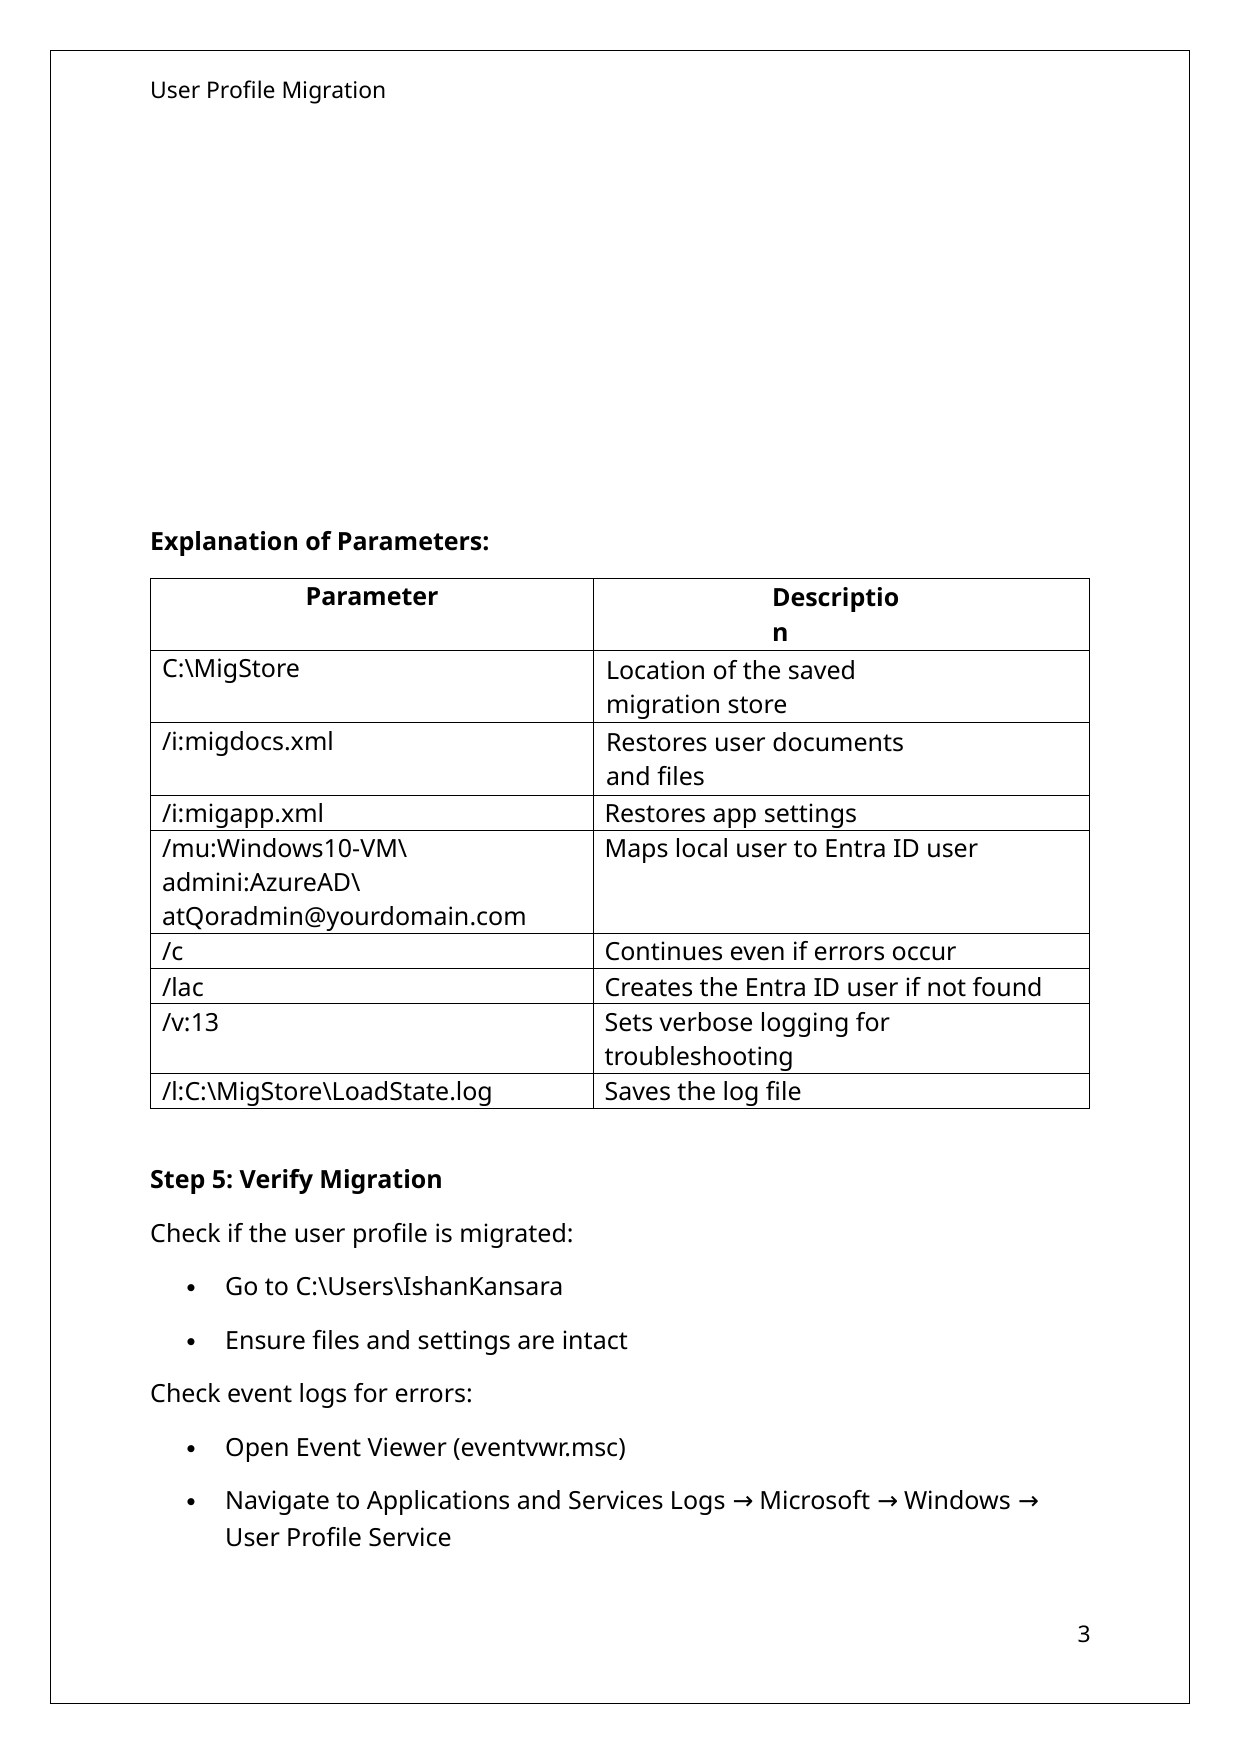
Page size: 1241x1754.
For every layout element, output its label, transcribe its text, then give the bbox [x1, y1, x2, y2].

table_cell /l:C:\MigStore\LoadState.log [151, 1074, 593, 1107]
table_cell Restores app settings [594, 796, 1089, 830]
table_cell /lac [151, 969, 593, 1003]
table_cell /v:13 [151, 1004, 593, 1072]
table_header [594, 579, 1089, 650]
list Go to C:\Users\IshanKansara [187, 1269, 1090, 1303]
text Explanation of Parameters: [150, 524, 1090, 558]
table_header Parameter [151, 579, 593, 650]
table_cell Continues even if errors occur [594, 934, 1089, 968]
table_cell /mu:Windows10-VM\admini:AzureAD\atQoradmin@yourdomain.com [151, 831, 593, 933]
list Navigate to Applications and Services Logs → Microsoft → Windows → User Profile Service [187, 1483, 1090, 1553]
table_cell Creates the Entra ID user if not found [594, 969, 1089, 1003]
table_cell [594, 723, 1089, 795]
table_cell /i:migapp.xml [151, 796, 593, 830]
table_cell /i:migdocs.xml [151, 723, 593, 795]
text Check if the user profile is migrated: [150, 1215, 1090, 1249]
text Step 5: Verify Migration [150, 1162, 1090, 1196]
text Check event logs for errors: [150, 1376, 1090, 1410]
table_cell Sets verbose logging for troubleshooting [594, 1004, 1089, 1072]
table_cell [594, 651, 1089, 722]
table_cell Maps local user to Entra ID user [594, 831, 1089, 933]
list Ensure files and settings are intact [187, 1322, 1090, 1356]
list Open Event Viewer (eventvwr.msc) [187, 1429, 1090, 1463]
table_cell /c [151, 934, 593, 968]
table_cell C:\MigStore [151, 651, 593, 722]
table_cell Saves the log file [594, 1074, 1089, 1107]
